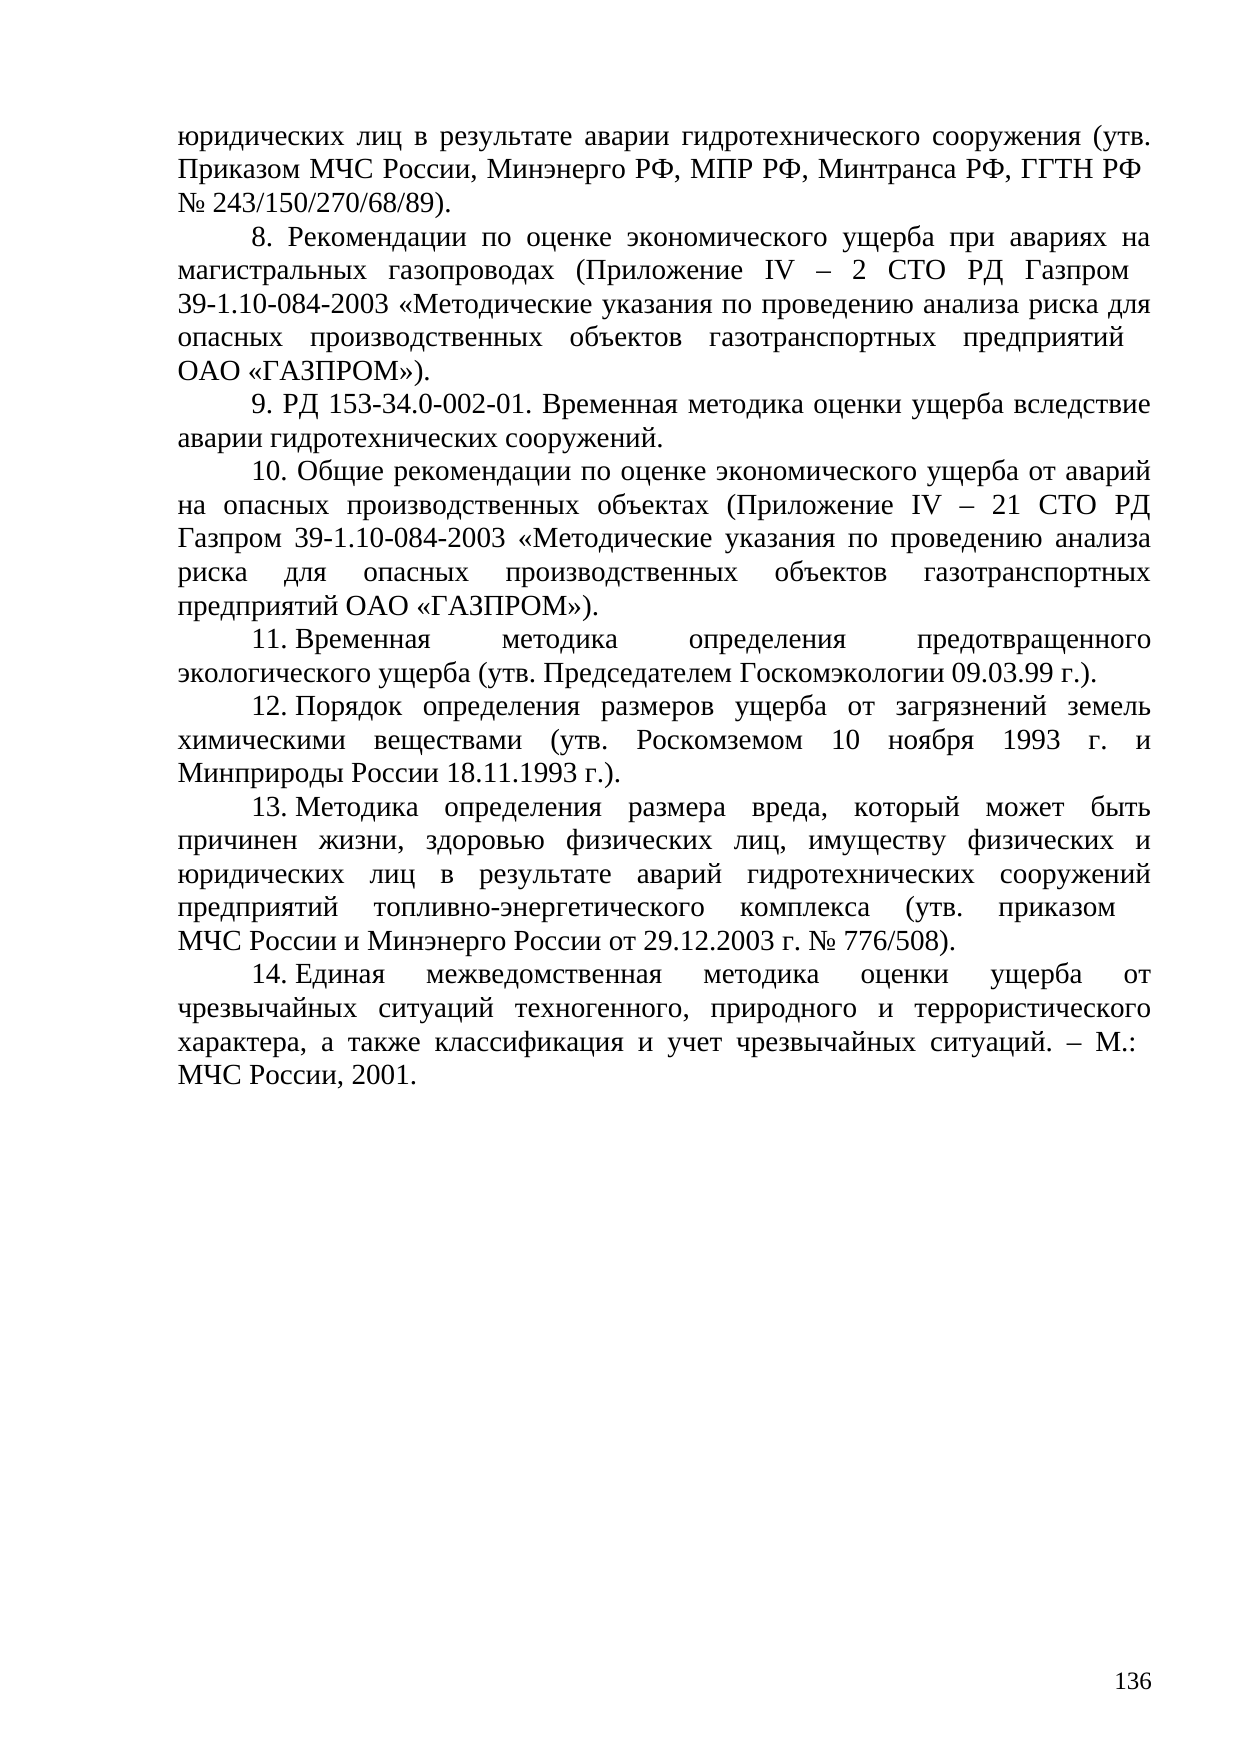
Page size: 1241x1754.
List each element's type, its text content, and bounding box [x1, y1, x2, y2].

text 11. Временная методика определения предотвращенного экологического ущерба (утв. Председателем Госкомэкологии 09.03.99 г.). [177, 621, 1152, 688]
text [177, 118, 1152, 219]
text 13. Методика определения размера вреда, который может быть причинен жизни, здоровью физических лиц, имуществу физических и юридических лиц в результате аварий гидротехнических сооружений предприятий топливно-энергетического комплекса (утв. приказом МЧС России и Минэнерго России от 29.12.2003 г. № 776/508). [177, 789, 1152, 957]
text 14. Единая межведомственная методика оценки ущерба от чрезвычайных ситуаций техногенного, природного и террористического характера, а также классификация и учет чрезвычайных ситуаций. – М.: МЧС России, 2001. [177, 957, 1152, 1091]
text 12. Порядок определения размеров ущерба от загрязнений земель химическими веществами (утв. Роскомземом 10 ноября 1993 г. и Минприроды России 18.11.1993 г.). [177, 688, 1152, 789]
text 10. Общие рекомендации по оценке экономического ущерба от аварий на опасных производственных объектах (Приложение IV – 21 СТО РД Газпром 39-1.10-084-2003 «Методические указания по проведению анализа риска для опасных производственных объектов газотранспортных предприятий ОАО «ГАЗПРОМ»). [177, 453, 1152, 621]
text 8. Рекомендации по оценке экономического ущерба при авариях на магистральных газопроводах (Приложение IV – 2 СТО РД Газпром 39-1.10-084-2003 «Методические указания по проведению анализа риска для опасных производственных объектов газотранспортных предприятий ОАО «ГАЗПРОМ»). [177, 219, 1152, 386]
text 9. РД 153-34.0-002-01. Временная методика оценки ущерба вследствие аварии гидротехнических сооружений. [177, 386, 1152, 453]
